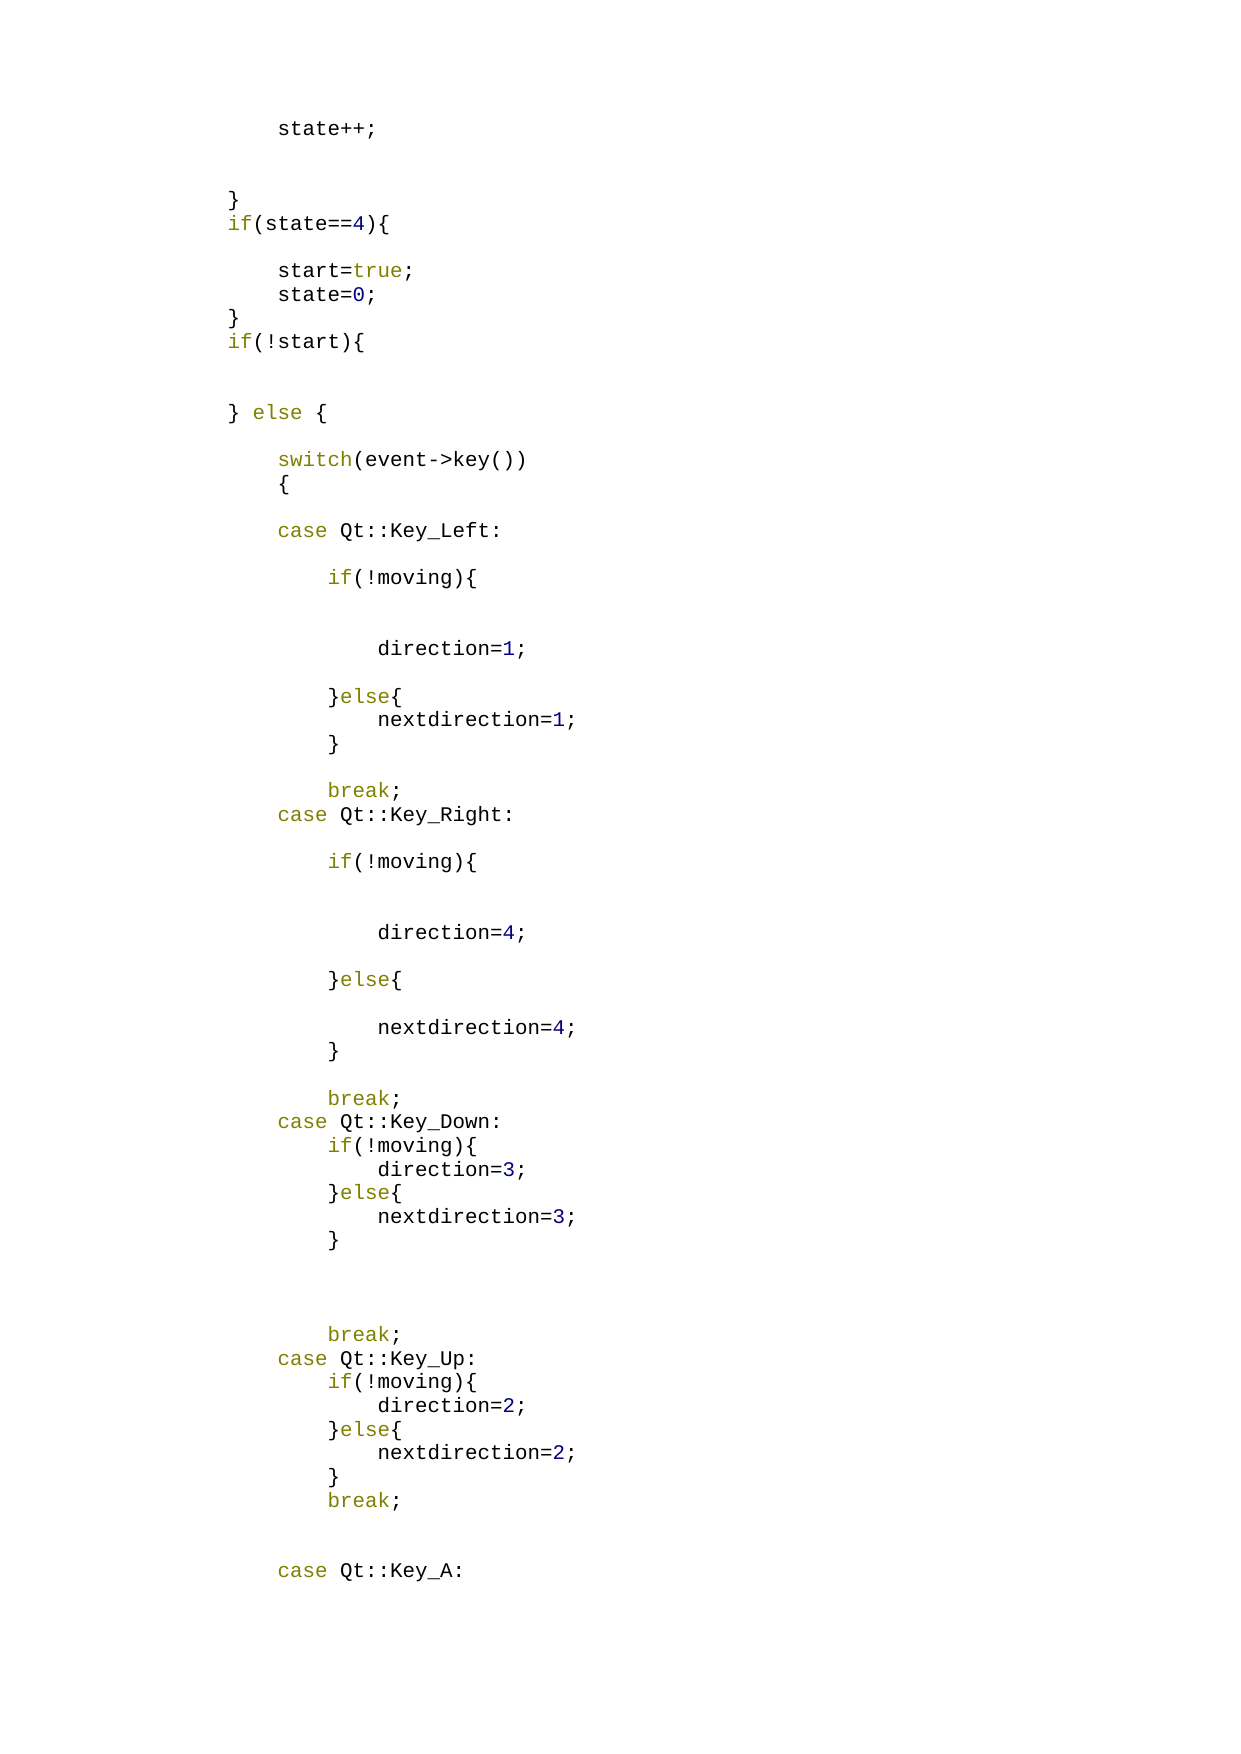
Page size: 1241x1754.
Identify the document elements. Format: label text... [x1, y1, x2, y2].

text case Qt::Key_A: [177, 1561, 1152, 1584]
text nextdirection=1; [177, 709, 1152, 733]
text if(!moving){ [177, 851, 1152, 875]
text break; [177, 1324, 1152, 1348]
text direction=3; [177, 1158, 1152, 1182]
text nextdirection=2; [177, 1442, 1152, 1466]
text if(!moving){ [177, 1135, 1152, 1158]
text } [177, 1040, 1152, 1064]
text break; [177, 1489, 1152, 1513]
text if(!moving){ [177, 567, 1152, 591]
text } [177, 1229, 1152, 1253]
text direction=2; [177, 1395, 1152, 1419]
text case Qt::Key_Left: [177, 520, 1152, 544]
text state++; [177, 118, 1152, 142]
text case Qt::Key_Right: [177, 804, 1152, 827]
text nextdirection=3; [177, 1206, 1152, 1229]
text }else{ [177, 969, 1152, 993]
text direction=4; [177, 922, 1152, 946]
text state=0; [177, 284, 1152, 307]
text } [177, 733, 1152, 757]
text }else{ [177, 1419, 1152, 1442]
text case Qt::Key_Up: [177, 1348, 1152, 1371]
text if(state==4){ [177, 213, 1152, 236]
text }else{ [177, 686, 1152, 709]
text if(!moving){ [177, 1371, 1152, 1395]
text nextdirection=4; [177, 1017, 1152, 1040]
text } [177, 1466, 1152, 1489]
text switch(event->key()) [177, 449, 1152, 473]
text break; [177, 780, 1152, 804]
text start=true; [177, 260, 1152, 284]
text if(!start){ [177, 331, 1152, 354]
text } [177, 307, 1152, 331]
text }else{ [177, 1182, 1152, 1206]
text { [177, 473, 1152, 496]
text } [177, 189, 1152, 213]
text } else { [177, 402, 1152, 426]
text break; [177, 1088, 1152, 1111]
text direction=1; [177, 638, 1152, 662]
text case Qt::Key_Down: [177, 1111, 1152, 1135]
